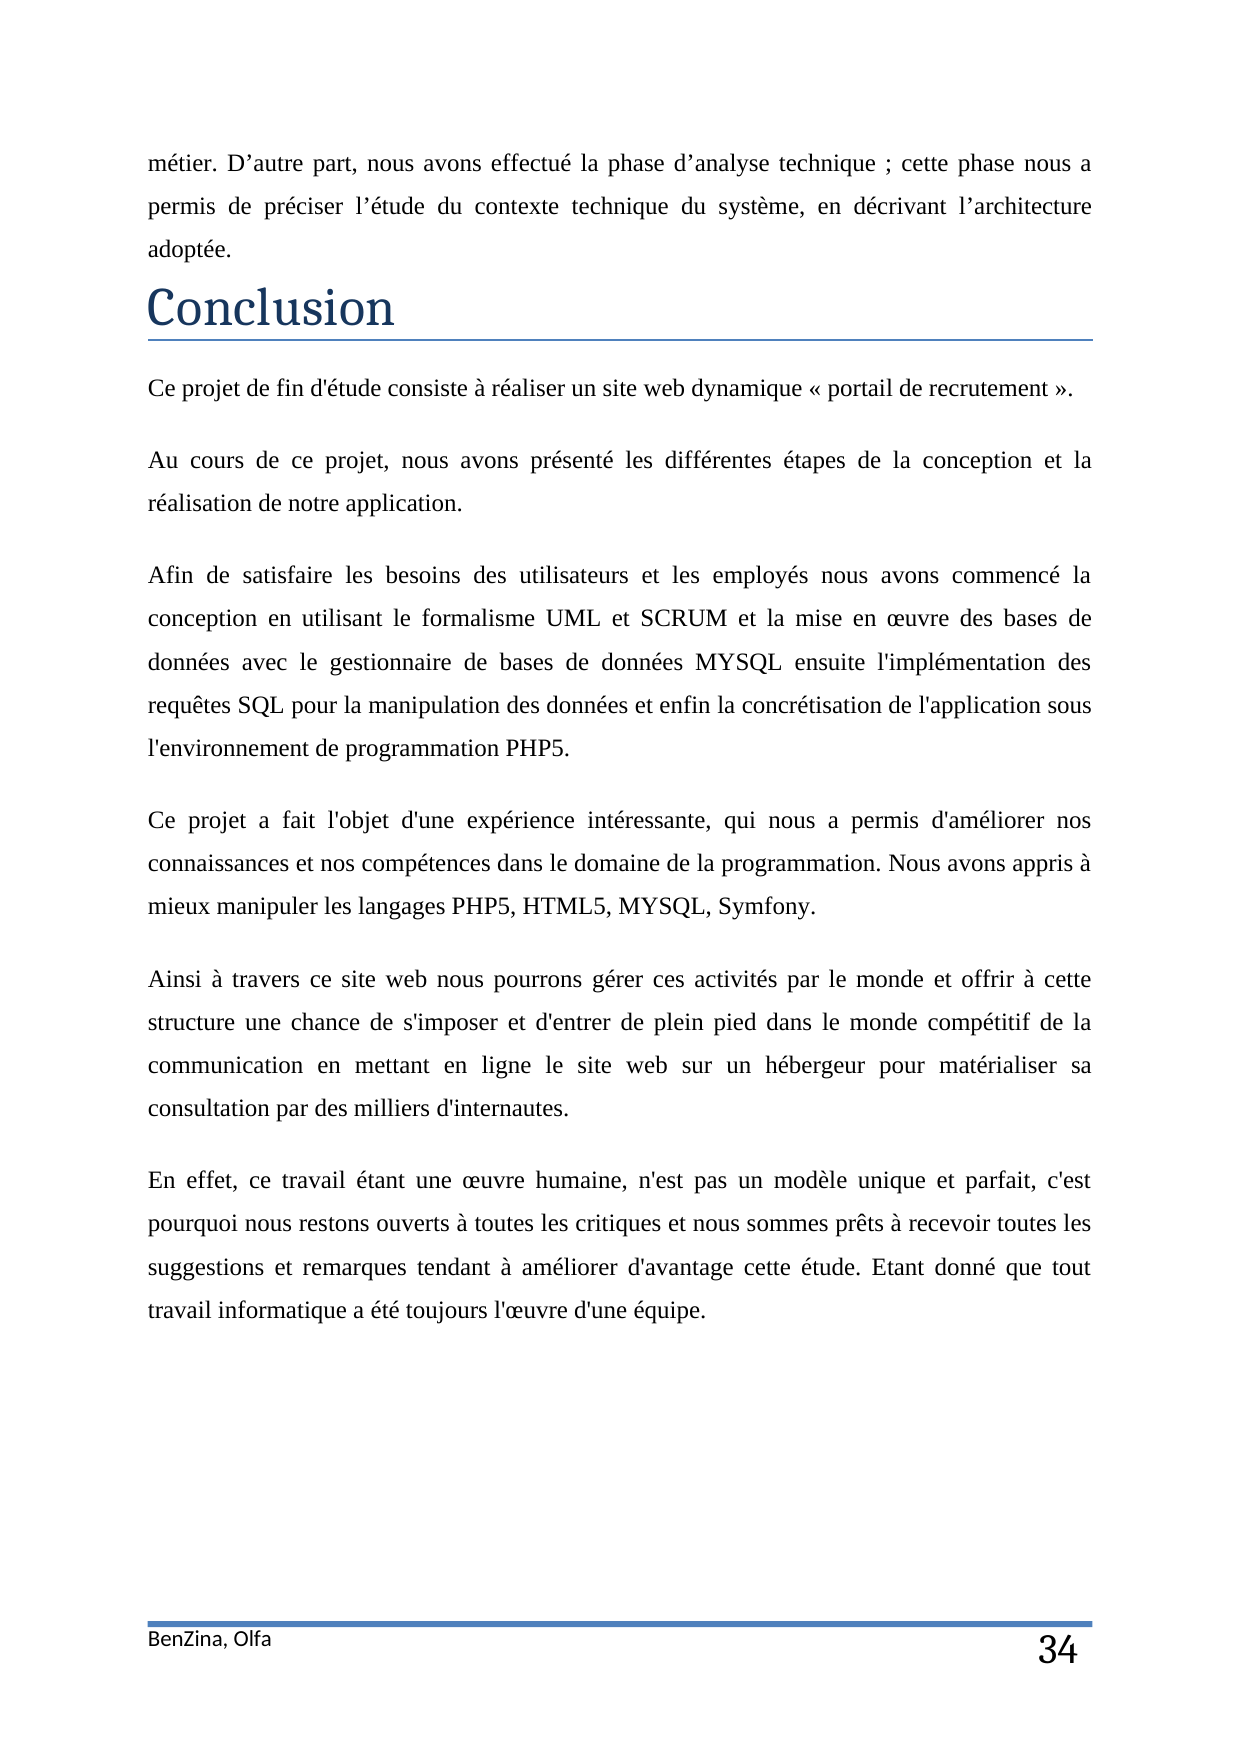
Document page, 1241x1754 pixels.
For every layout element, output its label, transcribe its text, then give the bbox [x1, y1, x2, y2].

text Ce projet a fait l'objet d'une expérience intéressante, qui nous a permis d'améliorer nos connaissances et nos compétences dans le domaine de la programmation. Nous avons appris à mieux manipuler les langages PHP5, HTML5, MYSQL, Symfony. [148, 805, 1093, 920]
text Ainsi à travers ce site web nous pourrons gérer ces activités par le monde et offrir à cette structure une chance de s'imposer et d'entrer de plein pied dans le monde compétitif de la communication en mettant en ligne le site web sur un hébergeur pour matérialiser sa consultation par des milliers d'internautes. [148, 964, 1093, 1122]
text Au cours de ce projet, nous avons présenté les différentes étapes de la conception et la réalisation de notre application. [148, 445, 1093, 517]
text Afin de satisfaire les besoins des utilisateurs et les employés nous avons commencé la conception en utilisant le formalisme UML et SCRUM et la mise en œuvre des bases de données avec le gestionnaire de bases de données MYSQL ensuite l'implémentation des requêtes SQL pour la manipulation des données et enfin la concrétisation de l'application sous l'environnement de programmation PHP5. [148, 560, 1093, 762]
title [148, 148, 1093, 263]
text En effet, ce travail étant une œuvre humaine, n'est pas un modèle unique et parfait, c'est pourquoi nous restons ouverts à toutes les critiques et nous sommes prêts à recevoir toutes les suggestions et remarques tendant à améliorer d'avantage cette étude. Etant donné que tout travail informatique a été toujours l'œuvre d'une équipe. [148, 1165, 1093, 1323]
text Ce projet de fin d'étude consiste à réaliser un site web dynamique « portail de recrutement ». [148, 373, 1093, 401]
title Conclusion [148, 277, 1093, 339]
